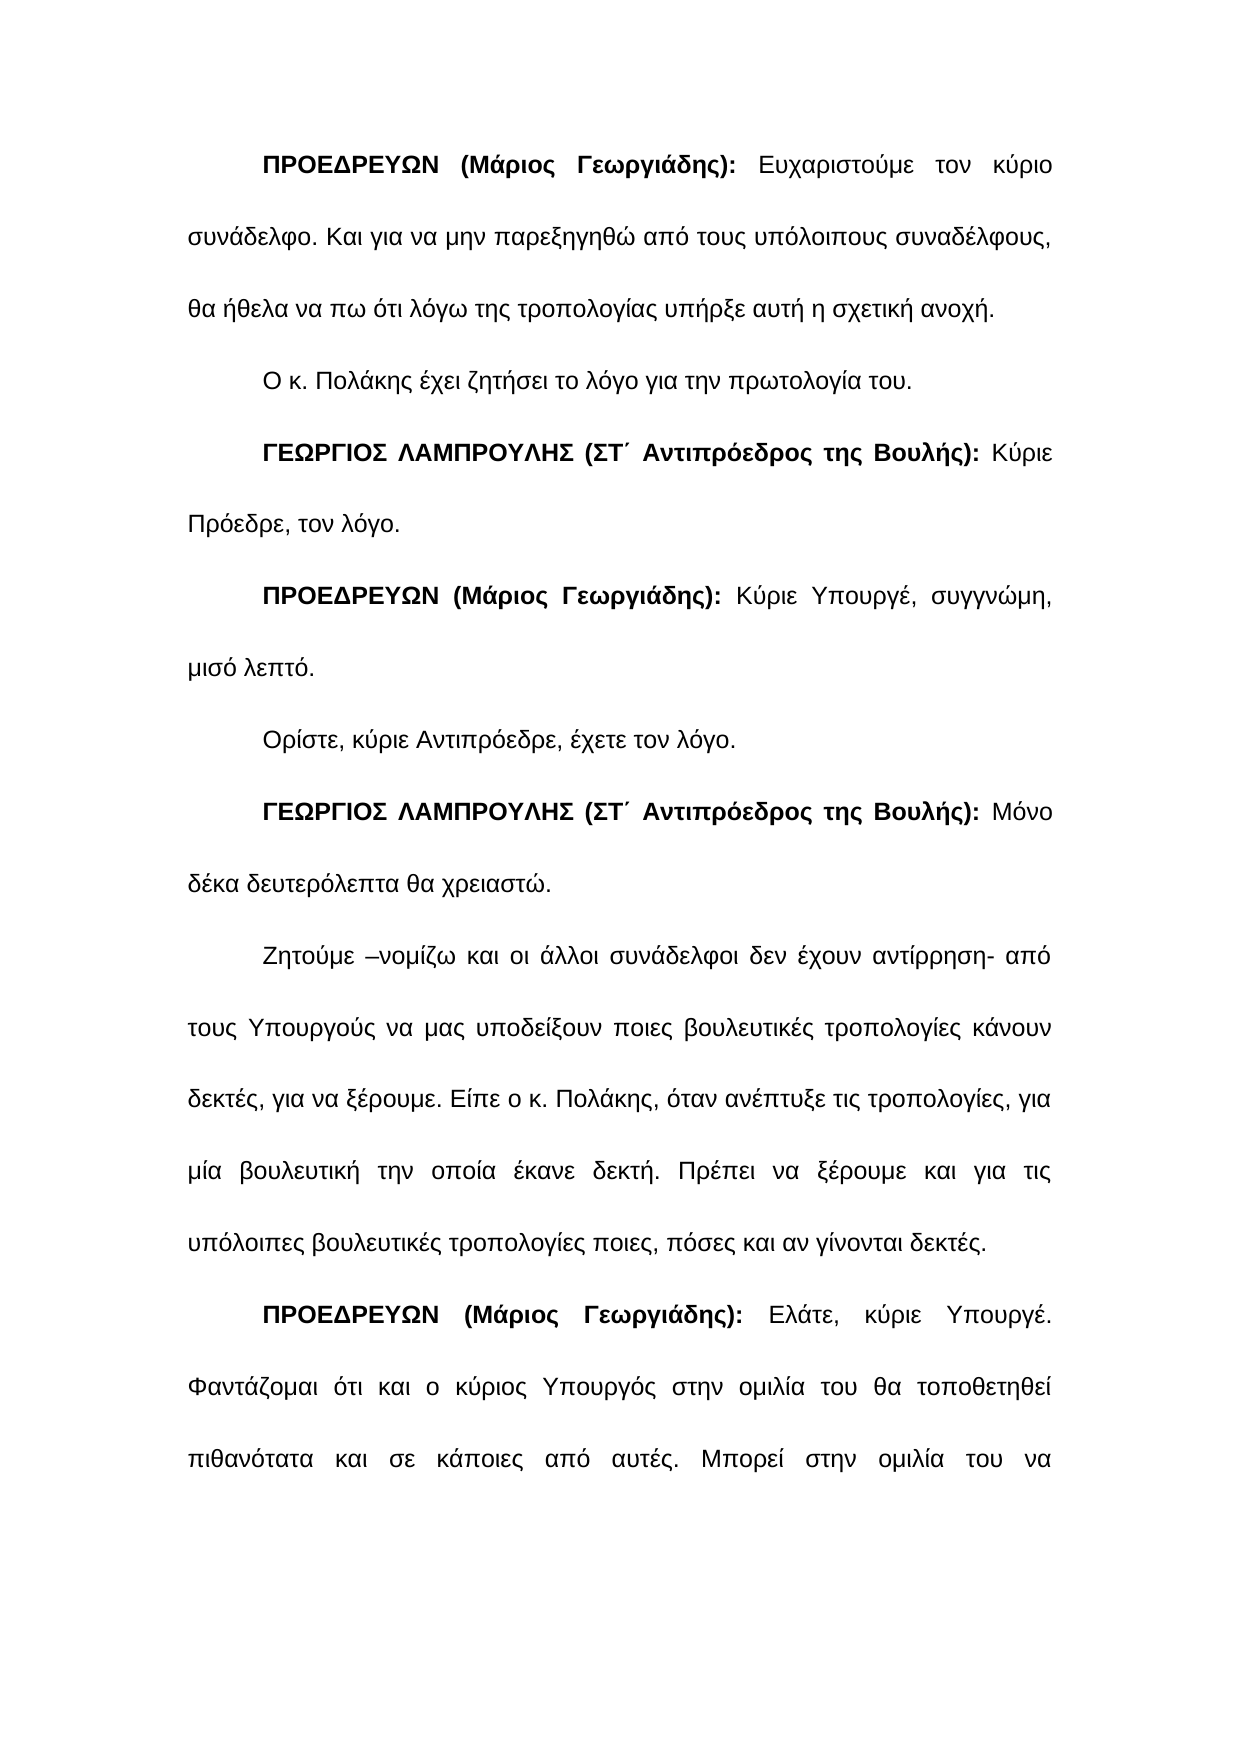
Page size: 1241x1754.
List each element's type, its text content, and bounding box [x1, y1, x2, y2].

text ΠΡΟΕΔΡΕΥΩΝ (Μάριος Γεωργιάδης): Ευχαριστούμε τον κύριο συνάδελφο. Και για να μην παρεξηγηθώ από τους υπόλοιπους συναδέλφους, θα ήθελα να πω ότι λόγω της τροπολογίας υπήρξε αυτή η σχετική ανοχή. [187, 150, 1053, 322]
text ΓΕΩΡΓΙΟΣ ΛΑΜΠΡΟΥΛΗΣ (ΣΤ΄ Αντιπρόεδρος της Βουλής): Κύριε Πρόεδρε, τον λόγο. [187, 437, 1053, 538]
text Ο κ. Πολάκης έχει ζητήσει το λόγο για την πρωτολογία του. [187, 366, 1053, 394]
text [187, 1300, 1053, 1472]
text Ζητούμε –νομίζω και οι άλλοι συνάδελφοι δεν έχουν αντίρρηση- από τους Υπουργούς να μας υποδείξουν ποιες βουλευτικές τροπολογίες κάνουν δεκτές, για να ξέρουμε. Είπε ο κ. Πολάκης, όταν ανέπτυξε τις τροπολογίες, για μία βουλευτική την οποία έκανε δεκτή. Πρέπει να ξέρουμε και για τις υπόλοιπες βουλευτικές τροπολογίες ποιες, πόσες και αν γίνονται δεκτές. [187, 941, 1053, 1257]
text Ορίστε, κύριε Αντιπρόεδρε, έχετε τον λόγο. [187, 725, 1053, 754]
text ΠΡΟΕΔΡΕΥΩΝ (Μάριος Γεωργιάδης): Κύριε Υπουργέ, συγγνώμη, μισό λεπτό. [187, 581, 1053, 682]
text ΓΕΩΡΓΙΟΣ ΛΑΜΠΡΟΥΛΗΣ (ΣΤ΄ Αντιπρόεδρος της Βουλής): Μόνο δέκα δευτερόλεπτα θα χρειαστώ. [187, 797, 1053, 897]
